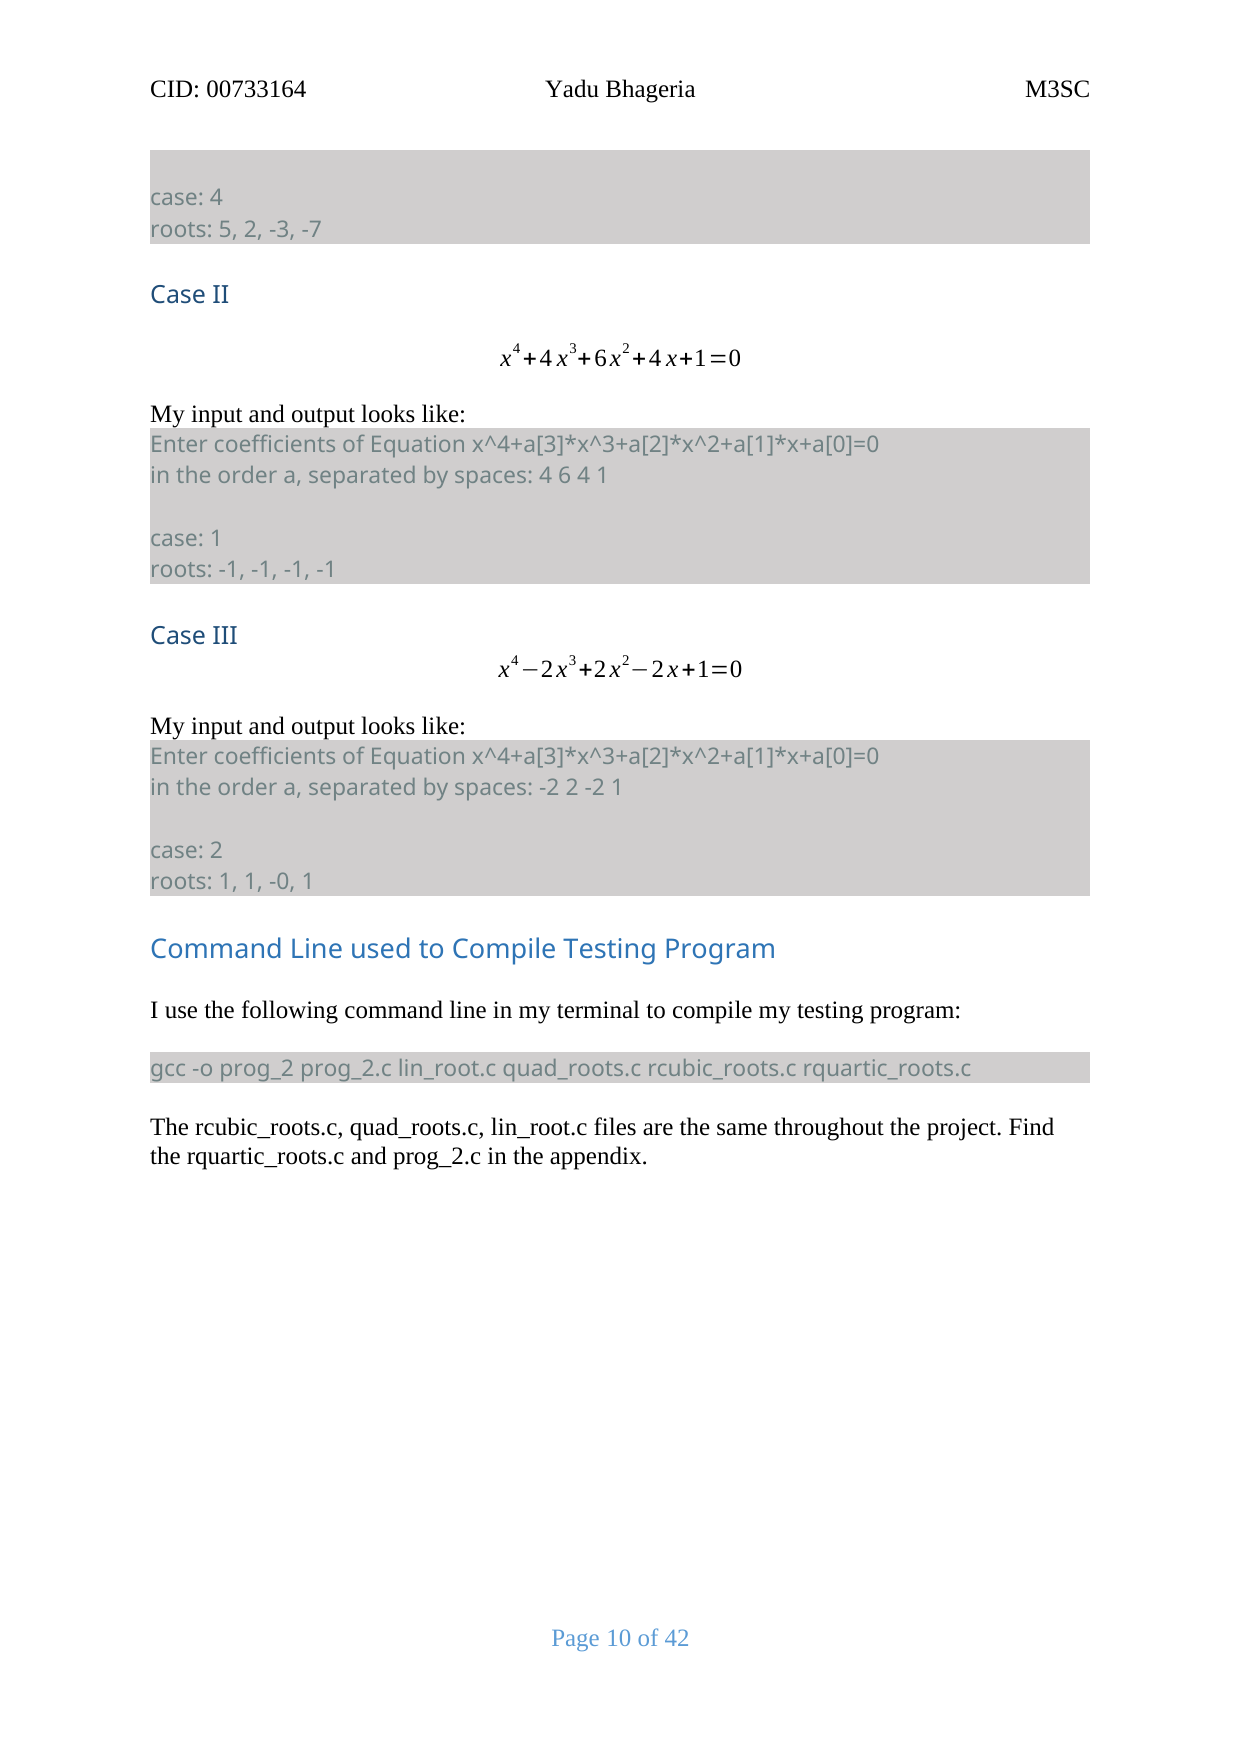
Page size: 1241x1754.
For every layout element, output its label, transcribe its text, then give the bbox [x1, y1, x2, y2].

text in the order a, separated by spaces: 4 6 4 1 [150, 459, 1090, 491]
text case: 1 [150, 522, 1090, 553]
subtitle Command Line used to Compile Testing Program [150, 929, 1090, 966]
text The rcubic_roots.c, quad_roots.c, lin_root.c files are the same throughout the project. Find the rquartic_roots.c and prog_2.c in the appendix. [150, 1112, 1090, 1170]
text roots: 1, 1, -0, 1 [150, 865, 1090, 896]
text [150, 428, 1090, 459]
text in the order a, separated by spaces: -2 2 -2 1 [150, 771, 1090, 802]
text My input and output looks like: [150, 399, 1090, 428]
subtitle Case III [150, 617, 1090, 651]
text roots: -1, -1, -1, -1 [150, 553, 1090, 584]
text case: 4 [150, 181, 1090, 212]
text I use the following command line in my terminal to compile my testing program: [150, 995, 1090, 1023]
text My input and output looks like: [150, 711, 1090, 740]
subtitle Case II [150, 277, 1090, 311]
text gcc -o prog_2 prog_2.c lin_root.c quad_roots.c rcubic_roots.c rquartic_roots.c [150, 1052, 1090, 1083]
text Enter coefficients of Equation x^4+a[3]*x^3+a[2]*x^2+a[1]*x+a[0]=0 [150, 740, 1090, 771]
text case: 2 [150, 834, 1090, 865]
text roots: 5, 2, -3, -7 [150, 212, 1090, 244]
